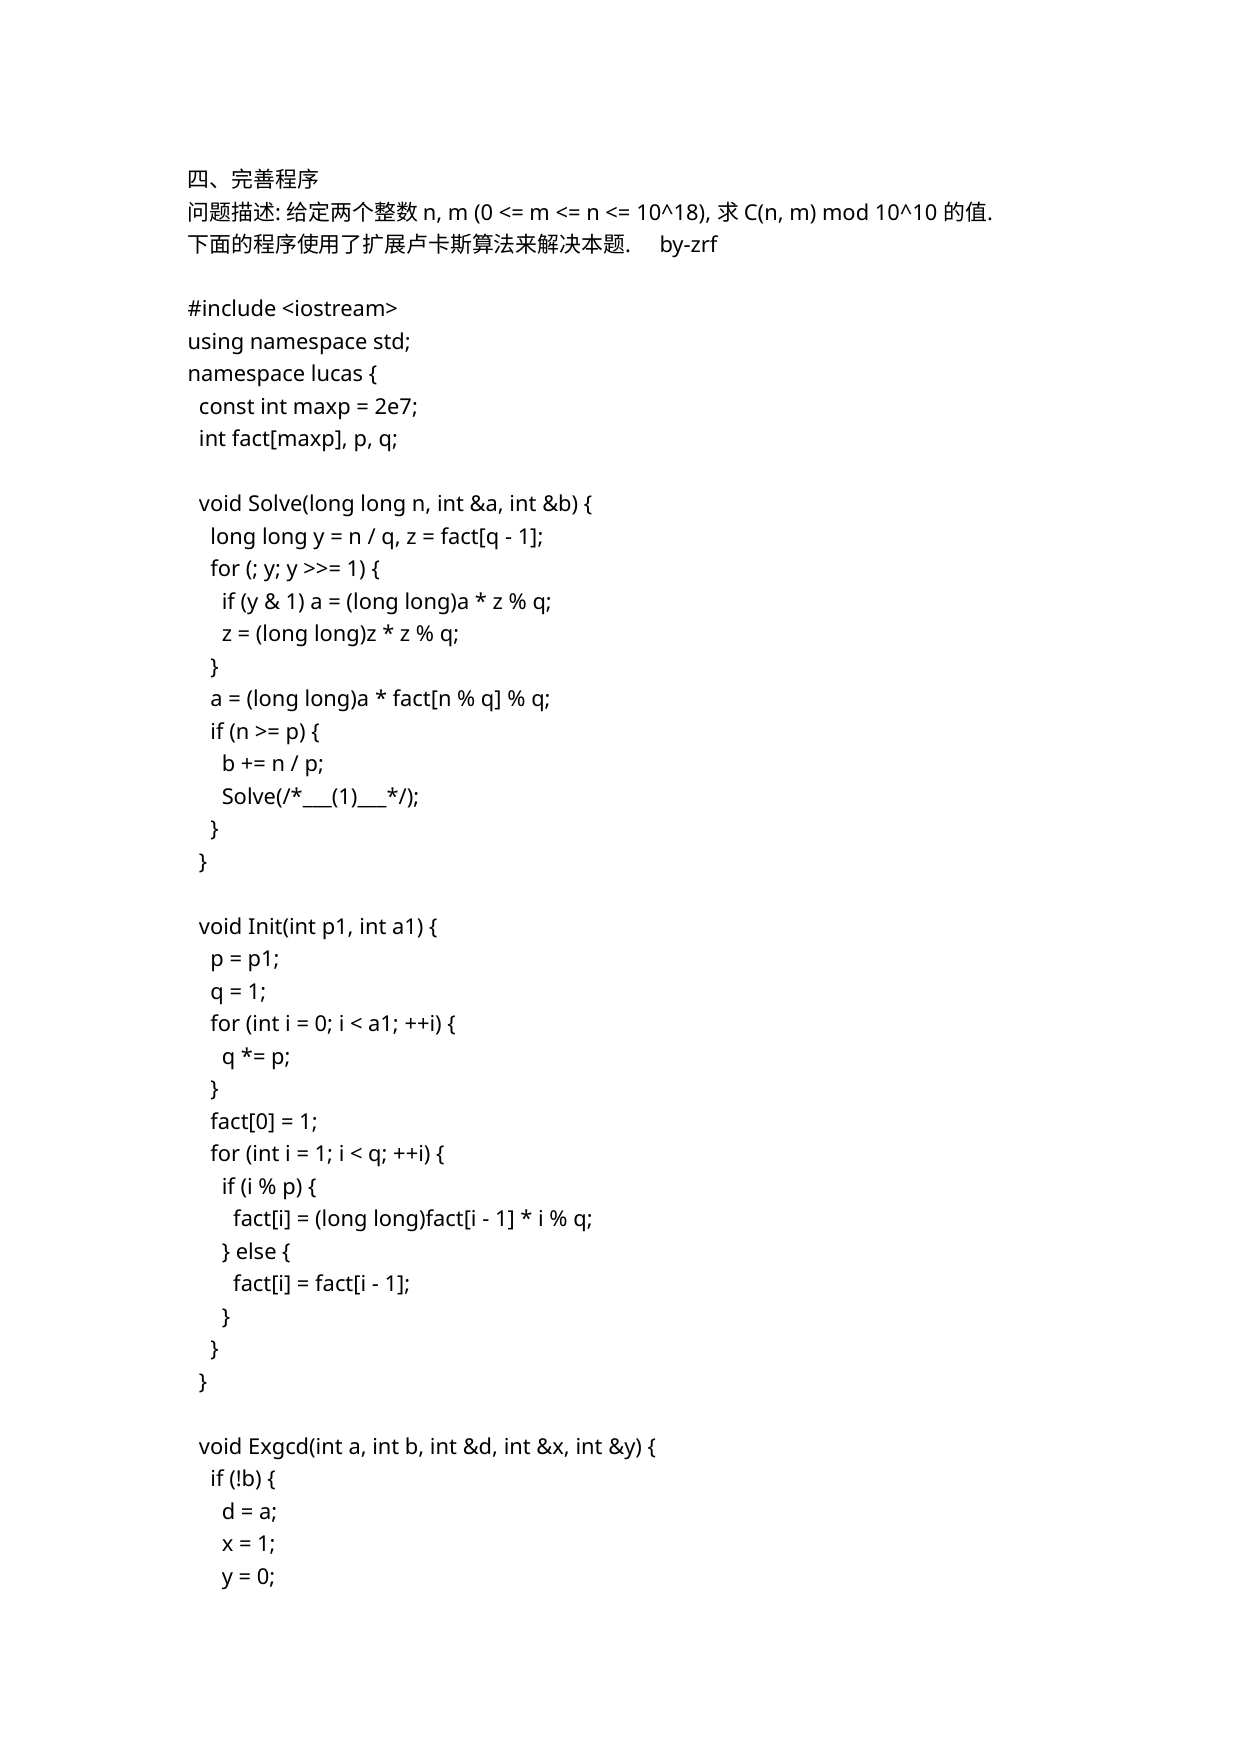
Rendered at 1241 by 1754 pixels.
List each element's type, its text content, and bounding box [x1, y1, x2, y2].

text 问题描述: 给定两个整数 n, m (0 <= m <= n <= 10^18), 求 C(n, m) mod 10^10 的值. [187, 194, 1053, 227]
text 四、完善程序 [187, 162, 1053, 194]
text q *= p; [187, 1039, 1053, 1072]
text Solve(/*___(1)___*/); [187, 779, 1053, 812]
text for (int i = 0; i < a1; ++i) { [187, 1007, 1053, 1039]
text fact[i] = fact[i - 1]; [187, 1267, 1053, 1299]
text if (!b) { [187, 1462, 1053, 1494]
text #include <iostream> [187, 292, 1053, 324]
text int fact[maxp], p, q; [187, 422, 1053, 454]
text void Exgcd(int a, int b, int &d, int &x, int &y) { [187, 1429, 1053, 1462]
text for (int i = 1; i < q; ++i) { [187, 1137, 1053, 1169]
text } [187, 1364, 1053, 1397]
text if (i % p) { [187, 1169, 1053, 1202]
text b += n / p; [187, 747, 1053, 779]
text 下面的程序使用了扩展卢卡斯算法来解决本题. by-zrf [187, 227, 1053, 259]
text void Solve(long long n, int &a, int &b) { [187, 487, 1053, 519]
text } [187, 649, 1053, 682]
text if (y & 1) a = (long long)a * z % q; [187, 584, 1053, 617]
text a = (long long)a * fact[n % q] % q; [187, 682, 1053, 714]
text } else { [187, 1234, 1053, 1267]
text long long y = n / q, z = fact[q - 1]; [187, 519, 1053, 552]
text } [187, 812, 1053, 844]
text } [187, 1072, 1053, 1104]
text for (; y; y >>= 1) { [187, 552, 1053, 584]
text x = 1; [187, 1527, 1053, 1559]
text void Init(int p1, int a1) { [187, 909, 1053, 942]
text using namespace std; [187, 324, 1053, 357]
text if (n >= p) { [187, 714, 1053, 747]
text d = a; [187, 1494, 1053, 1527]
text p = p1; [187, 942, 1053, 974]
text y = 0; [187, 1559, 1053, 1592]
text } [187, 844, 1053, 877]
text fact[0] = 1; [187, 1104, 1053, 1137]
text z = (long long)z * z % q; [187, 617, 1053, 649]
text fact[i] = (long long)fact[i - 1] * i % q; [187, 1202, 1053, 1234]
text const int maxp = 2e7; [187, 389, 1053, 422]
text } [187, 1299, 1053, 1332]
text } [187, 1332, 1053, 1364]
text namespace lucas { [187, 357, 1053, 389]
text q = 1; [187, 974, 1053, 1007]
